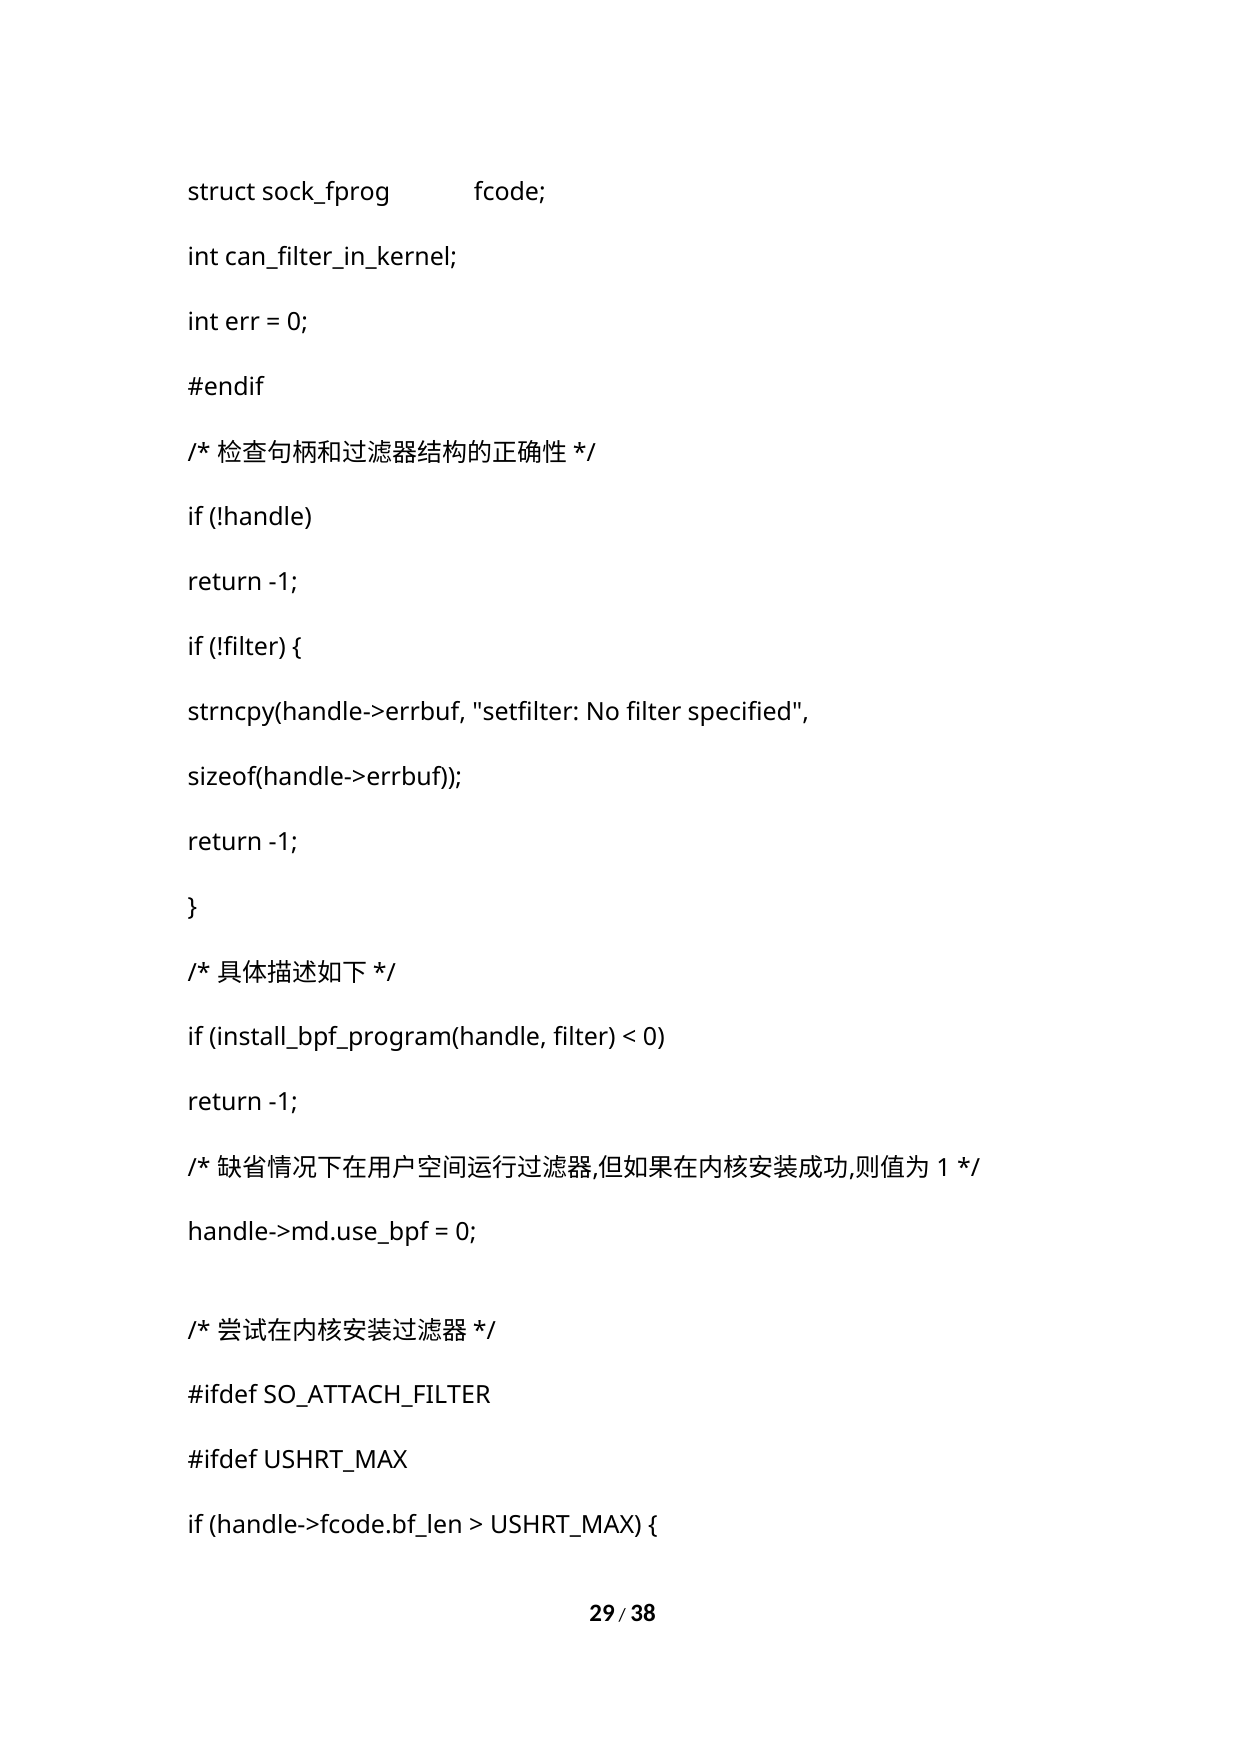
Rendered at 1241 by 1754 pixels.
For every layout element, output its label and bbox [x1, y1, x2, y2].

table_header [188, 159, 1053, 1556]
